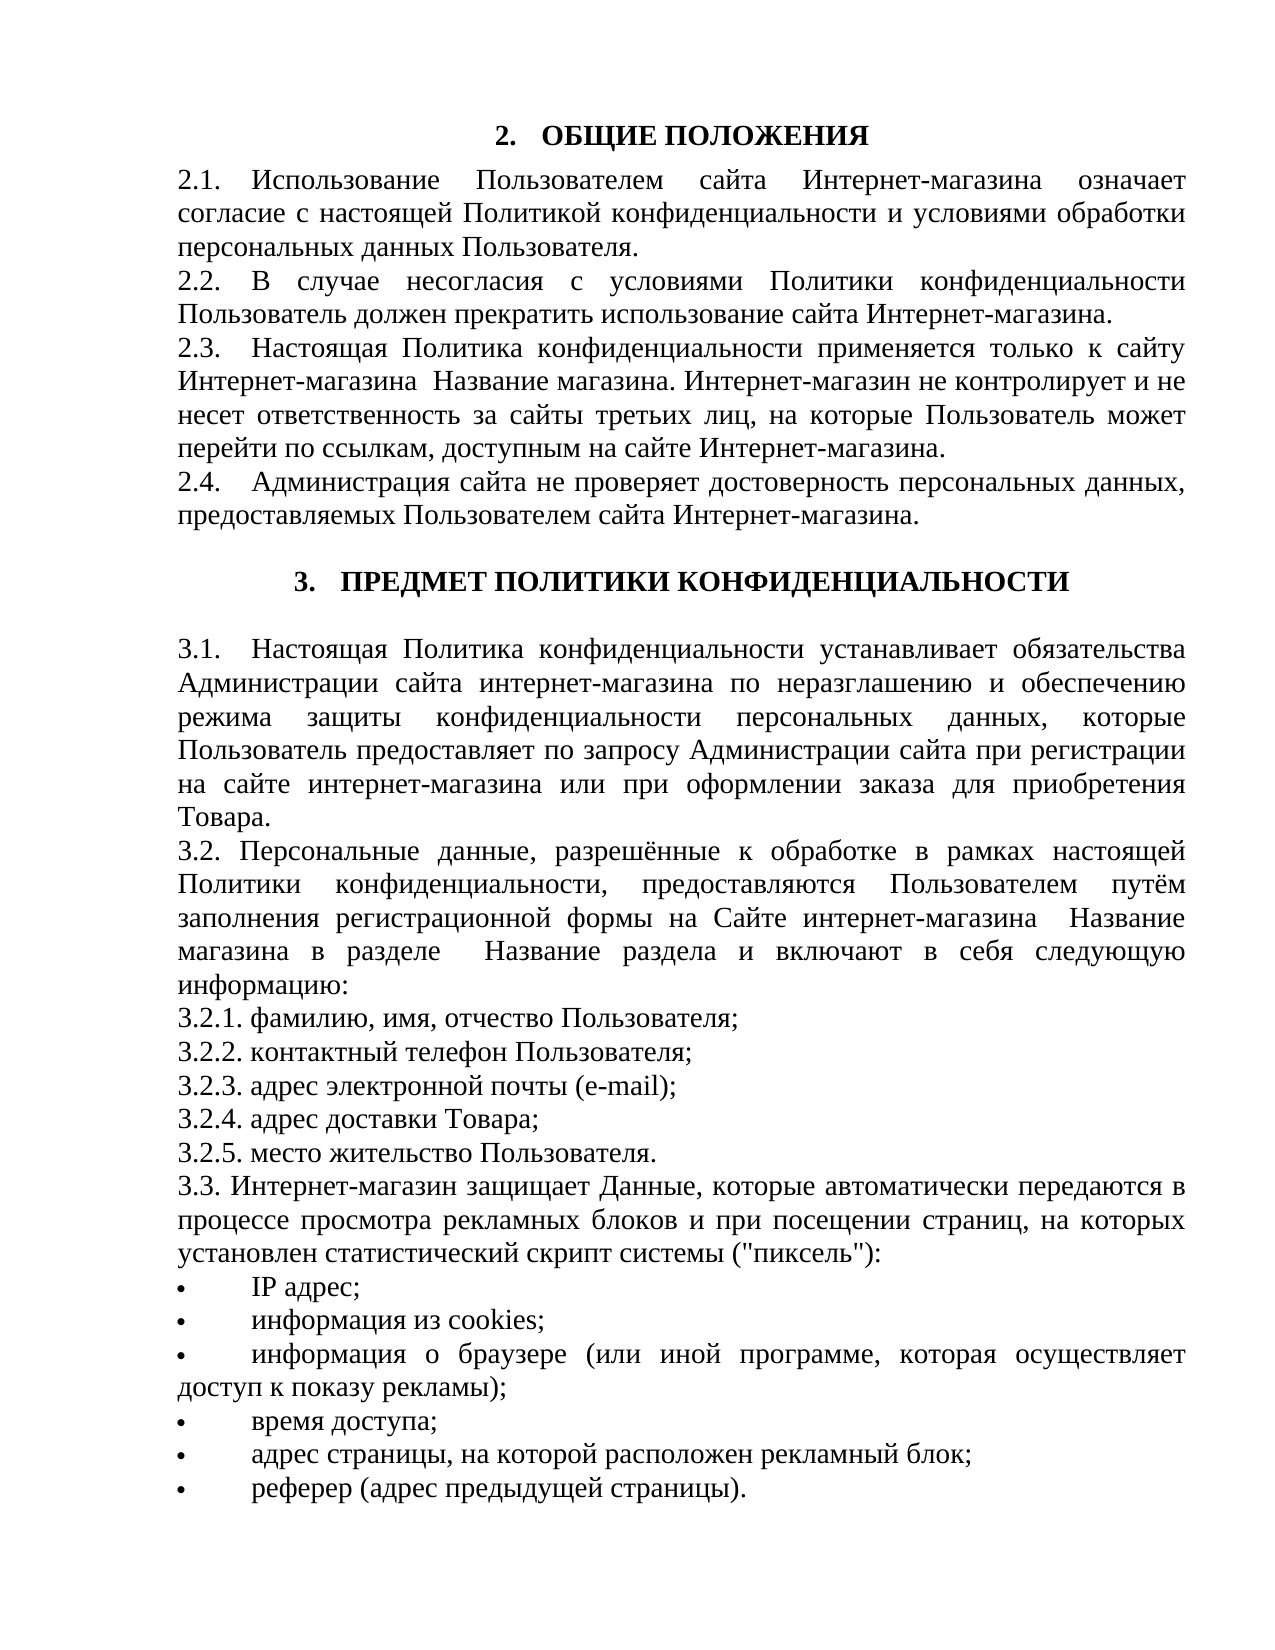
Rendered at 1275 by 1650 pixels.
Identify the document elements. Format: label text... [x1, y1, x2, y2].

text · информация из cookies; [177, 1302, 1186, 1336]
text 3.2.1. фамилию, имя, отчество Пользователя; [177, 1001, 1186, 1034]
text 3. ПРЕДМЕТ ПОЛИТИКИ КОНФИДЕНЦИАЛЬНОСТИ [177, 564, 1186, 598]
text 3.2.2. контактный телефон Пользователя; [177, 1034, 1186, 1068]
text 3.3. Интернет-магазин защищает Данные, которые автоматически передаются в процессе просмотра рекламных блоков и при посещении страниц, на которых установлен статистический скрипт системы ("пиксель"): [177, 1168, 1186, 1269]
text · IP адрес; [177, 1269, 1186, 1302]
text · время доступа; [177, 1403, 1186, 1437]
text 2.2. В случае несогласия с условиями Политики конфиденциальности Пользователь должен прекратить использование сайта Интернет-магазина. [177, 263, 1186, 330]
text 2.1. Использование Пользователем сайта Интернет-магазина означает согласие с настоящей Политикой конфиденциальности и условиями обработки персональных данных Пользователя. [177, 162, 1186, 263]
text 2. ОБЩИЕ ПОЛОЖЕНИЯ [177, 118, 1186, 152]
text 2.4. Администрация сайта не проверяет достоверность персональных данных, предоставляемых Пользователем сайта Интернет-магазина. [177, 464, 1186, 531]
text 3.2.4. адрес доставки Товара; [177, 1101, 1186, 1135]
text 2.3. Настоящая Политика конфиденциальности применяется только к сайту Интернет-магазина Название магазина. Интернет-магазин не контролирует и не несет ответственность за сайты третьих лиц, на которые Пользователь может перейти по ссылкам, доступным на сайте Интернет-магазина. [177, 330, 1186, 464]
text 3.1. Настоящая Политика конфиденциальности устанавливает обязательства Администрации сайта интернет-магазина по неразглашению и обеспечению режима защиты конфиденциальности персональных данных, которые Пользователь предоставляет по запросу Администрации сайта при регистрации на сайте интернет-магазина или при оформлении заказа для приобретения Товара. [177, 632, 1186, 833]
text 3.2.3. адрес электронной почты (e-mail); [177, 1068, 1186, 1101]
text · реферер (адрес предыдущей страницы). [177, 1470, 1186, 1504]
text 3.2.5. место жительство Пользователя. [177, 1135, 1186, 1168]
text · адрес страницы, на которой расположен рекламный блок; [177, 1437, 1186, 1470]
text 3.2. Персональные данные, разрешённые к обработке в рамках настоящей Политики конфиденциальности, предоставляются Пользователем путём заполнения регистрационной формы на Сайте интернет-магазина Название магазина в разделе Название раздела и включают в себя следующую информацию: [177, 833, 1186, 1001]
text · информация о браузере (или иной программе, которая осуществляет доступ к показу рекламы); [177, 1336, 1186, 1403]
